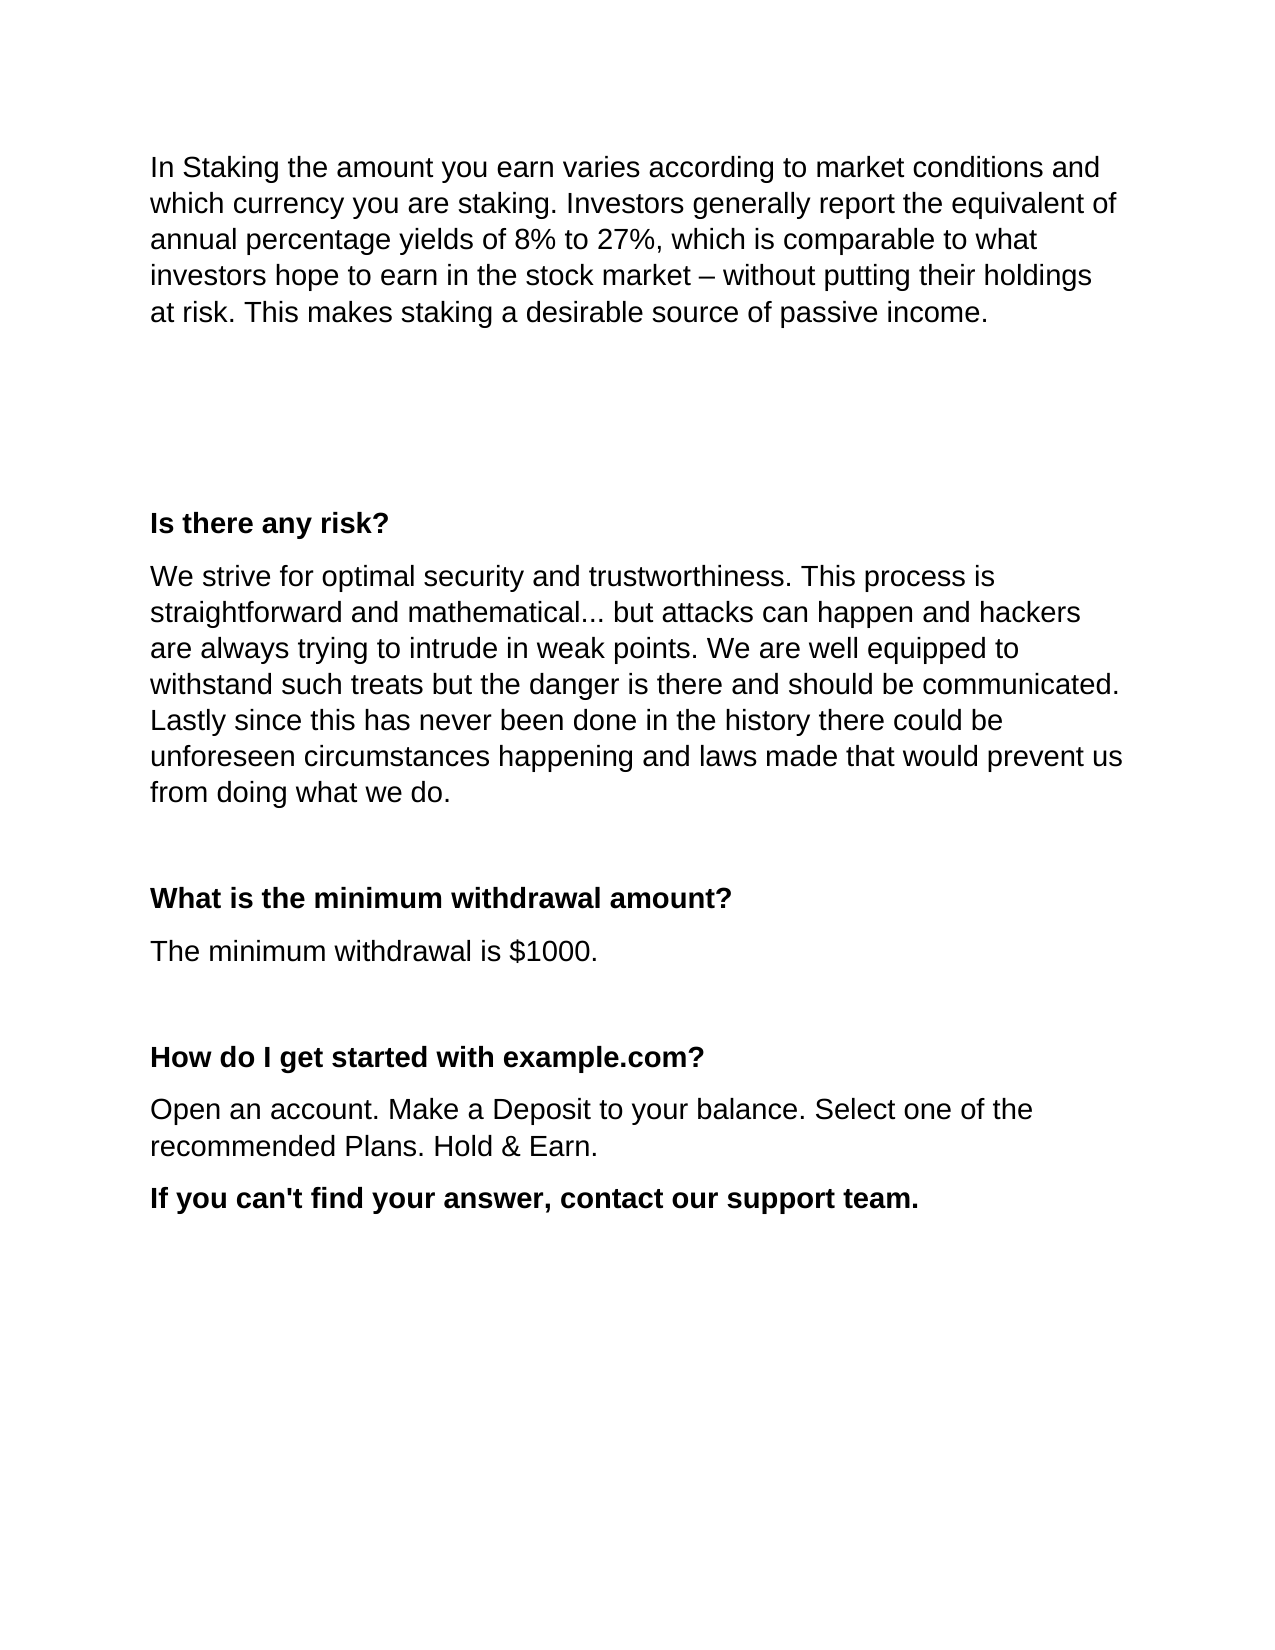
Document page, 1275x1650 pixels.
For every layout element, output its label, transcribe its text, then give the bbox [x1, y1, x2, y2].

text The minimum withdrawal is $1000. [150, 934, 1125, 967]
text How do I get started with example.com? [150, 1039, 1125, 1073]
text Open an account. Make a Deposit to your balance. Select one of the recommended Plans. Hold & Earn. [150, 1092, 1125, 1162]
text What is the minimum withdrawal amount? [150, 881, 1125, 915]
text If you can't find your answer, contact our support team. [150, 1181, 1125, 1215]
text In Staking the amount you earn varies according to market conditions and which currency you are staking. Investors generally report the equivalent of annual percentage yields of 8% to 27%, which is comparable to what investors hope to earn in the stock market – without putting their holdings at risk. This makes staking a desirable source of passive income. [150, 150, 1125, 328]
text Is there any risk? [150, 506, 1125, 539]
text We strive for optimal security and trustworthiness. This process is straightforward and mathematical... but attacks can happen and hackers are always trying to intrude in weak points. We are well equipped to withstand such treats but the danger is there and should be communicated. Lastly since this has never been done in the history there could be unforeseen circumstances happening and laws made that would prevent us from doing what we do. [150, 559, 1125, 809]
